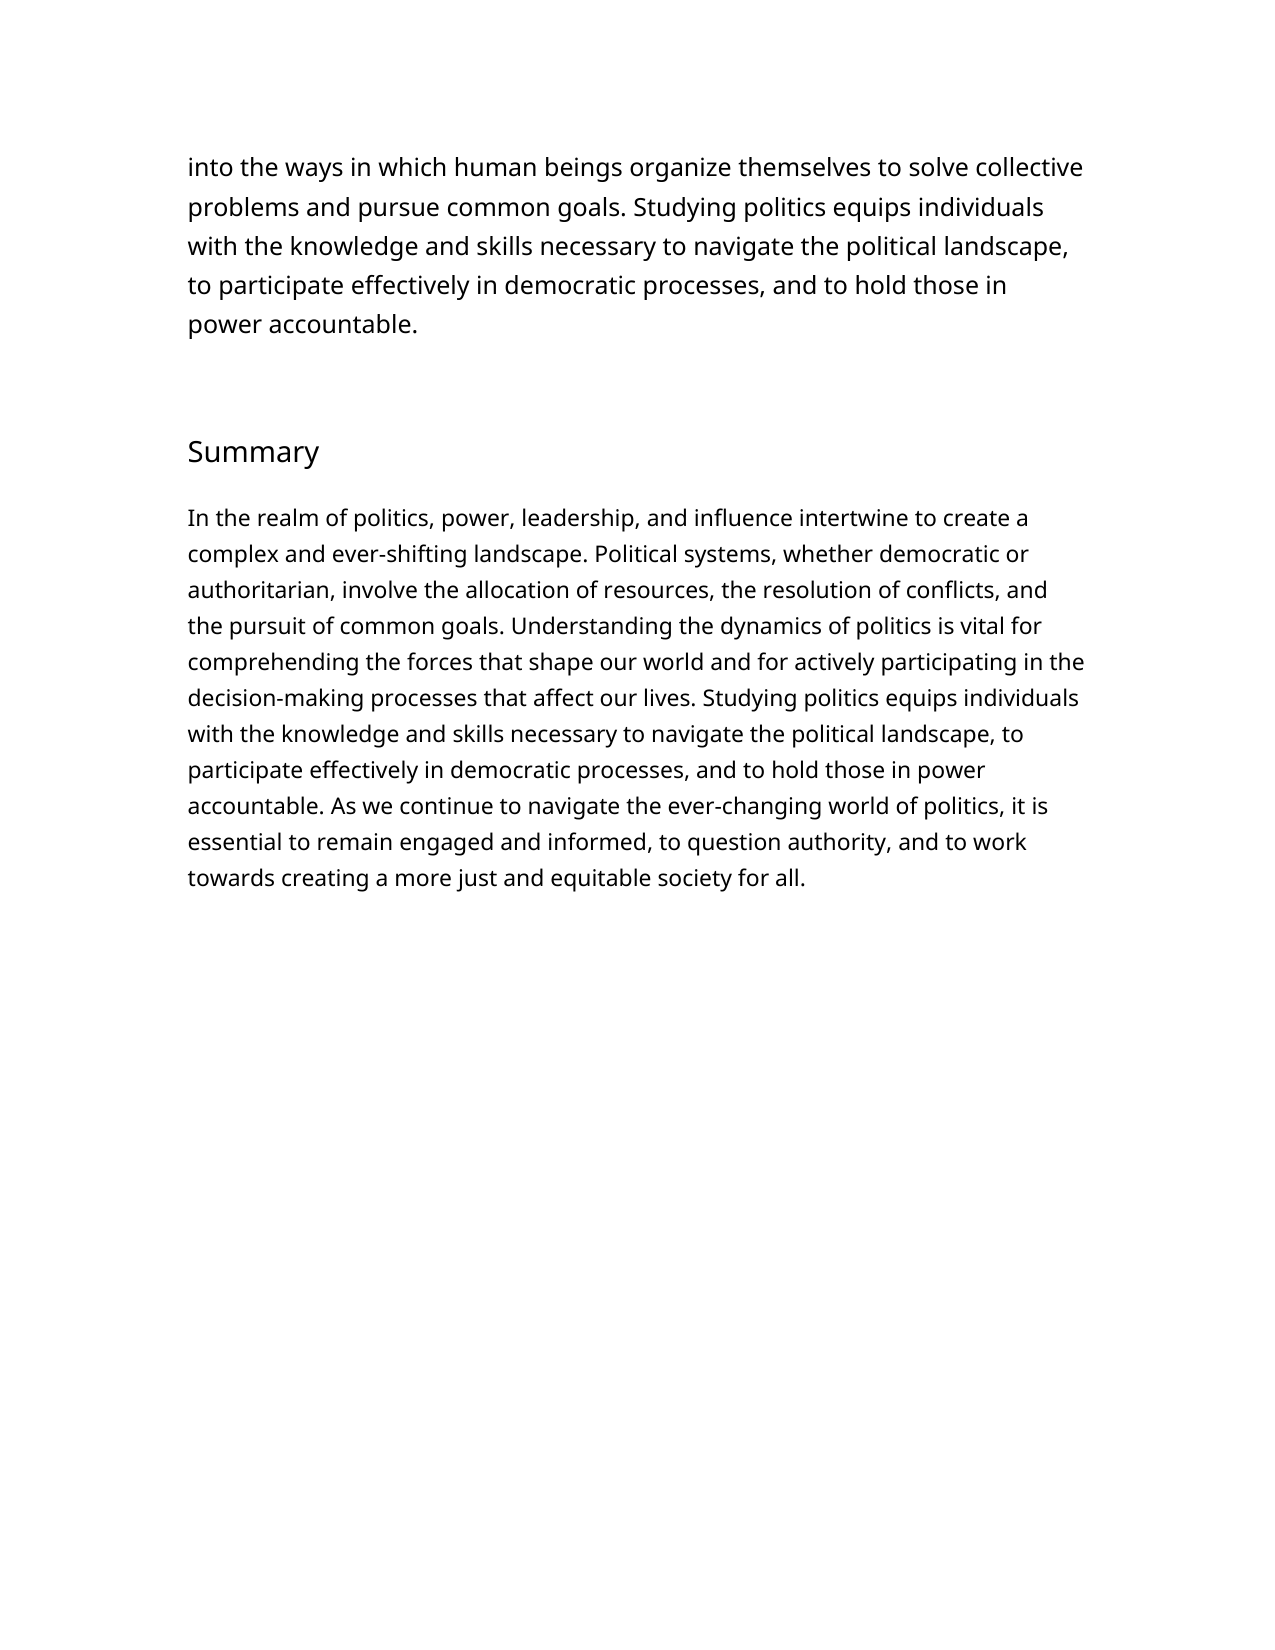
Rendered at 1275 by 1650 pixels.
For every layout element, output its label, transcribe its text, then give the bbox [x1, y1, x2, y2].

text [187, 150, 1087, 341]
text In the realm of politics, power, leadership, and influence intertwine to create a complex and ever-shifting landscape. Political systems, whether democratic or authoritarian, involve the allocation of resources, the resolution of conflicts, and the pursuit of common goals. Understanding the dynamics of politics is vital for comprehending the forces that shape our world and for actively participating in the decision-making processes that affect our lives. Studying politics equips individuals with the knowledge and skills necessary to navigate the political landscape, to participate effectively in democratic processes, and to hold those in power accountable. As we continue to navigate the ever-changing world of politics, it is essential to remain engaged and informed, to question authority, and to work towards creating a more just and equitable society for all. [187, 502, 1087, 893]
text Summary [187, 432, 1087, 471]
